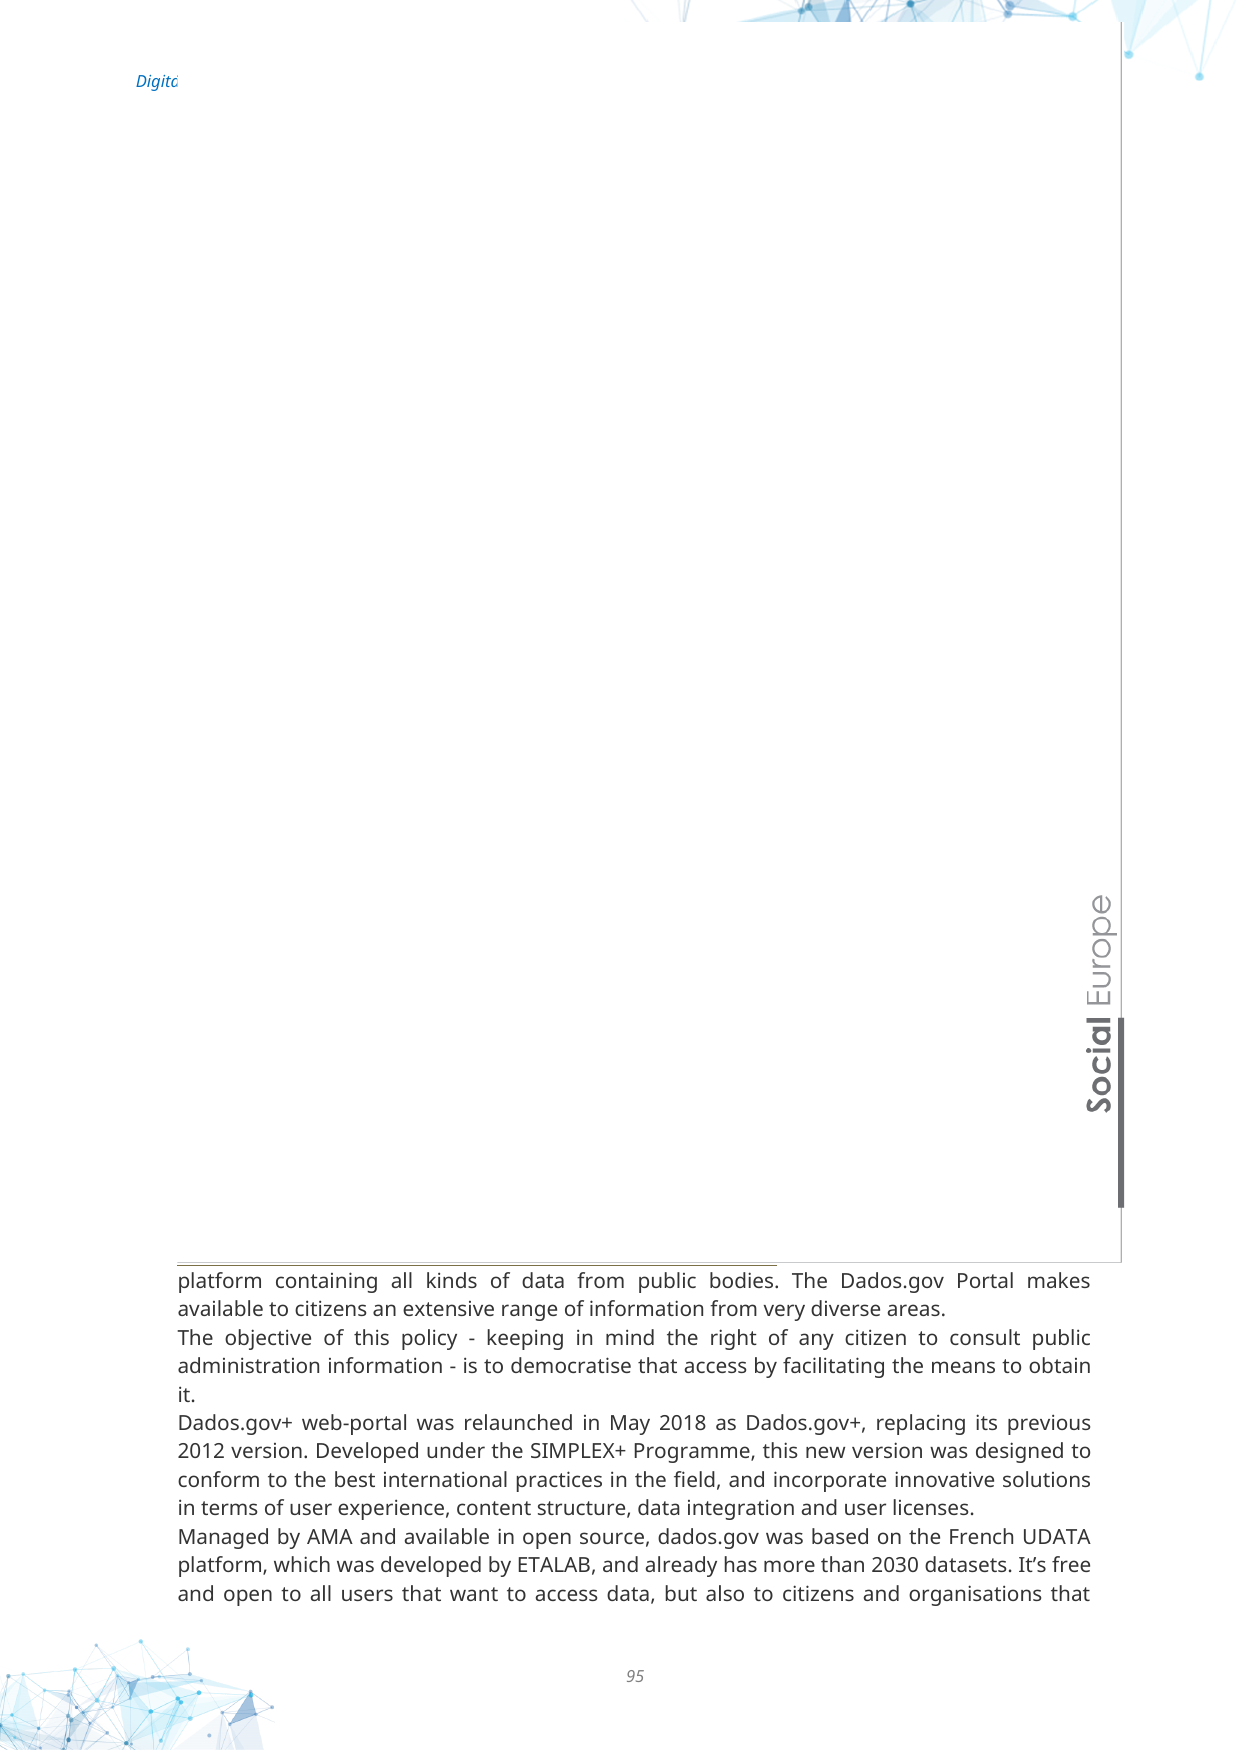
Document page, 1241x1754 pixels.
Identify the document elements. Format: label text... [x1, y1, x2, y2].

text Following international practices in the area (e.g. the US or the UK Data.Gov projects), the Administrative Modernisation Agency is committed to the development of a wide and open platform containing all kinds of data from public bodies. The Dados.gov Portal makes available to citizens an extensive range of information from very diverse areas. [177, 1266, 1092, 1323]
picture [177, 22, 1125, 1263]
text Dados.gov+ web-portal was relaunched in May 2018 as Dados.gov+, replacing its previous 2012 version. Developed under the SIMPLEX+ Programme, this new version was designed to conform to the best international practices in the field, and incorporate innovative solutions in terms of user experience, content structure, data integration and user licenses. [177, 1408, 1092, 1522]
text Managed by AMA and available in open source, dados.gov was based on the French UDATA platform, which was developed by ETALAB, and already has more than 2030 datasets. It’s free and open to all users that want to access data, but also to citizens and organisations that wish to make data of public interest available. All they need to do is register, receive their API key, and characterise the dataset to upload. Each dataset can have more than one associated resource and can be published in different and multiple formats, which is one of the features enabling data reuse. It’s also possible to index datasets, by introducing an URL referring to the origin of the data, which is ideal for entities that already have the information available in their own platforms, like the partilha.justiça.gov.pt, from the Justice Ministry, or the Lisboa Aberta portal, from the Lisbon city hall. In case the supplying entity already possesses its own data portal, the publishing process can also be made through data harvest, thus collecting the data in a regular and automated way. [177, 1522, 1092, 1607]
text The objective of this policy - keeping in mind the right of any citizen to consult public administration information - is to democratise that access by facilitating the means to obtain it. [177, 1323, 1092, 1408]
